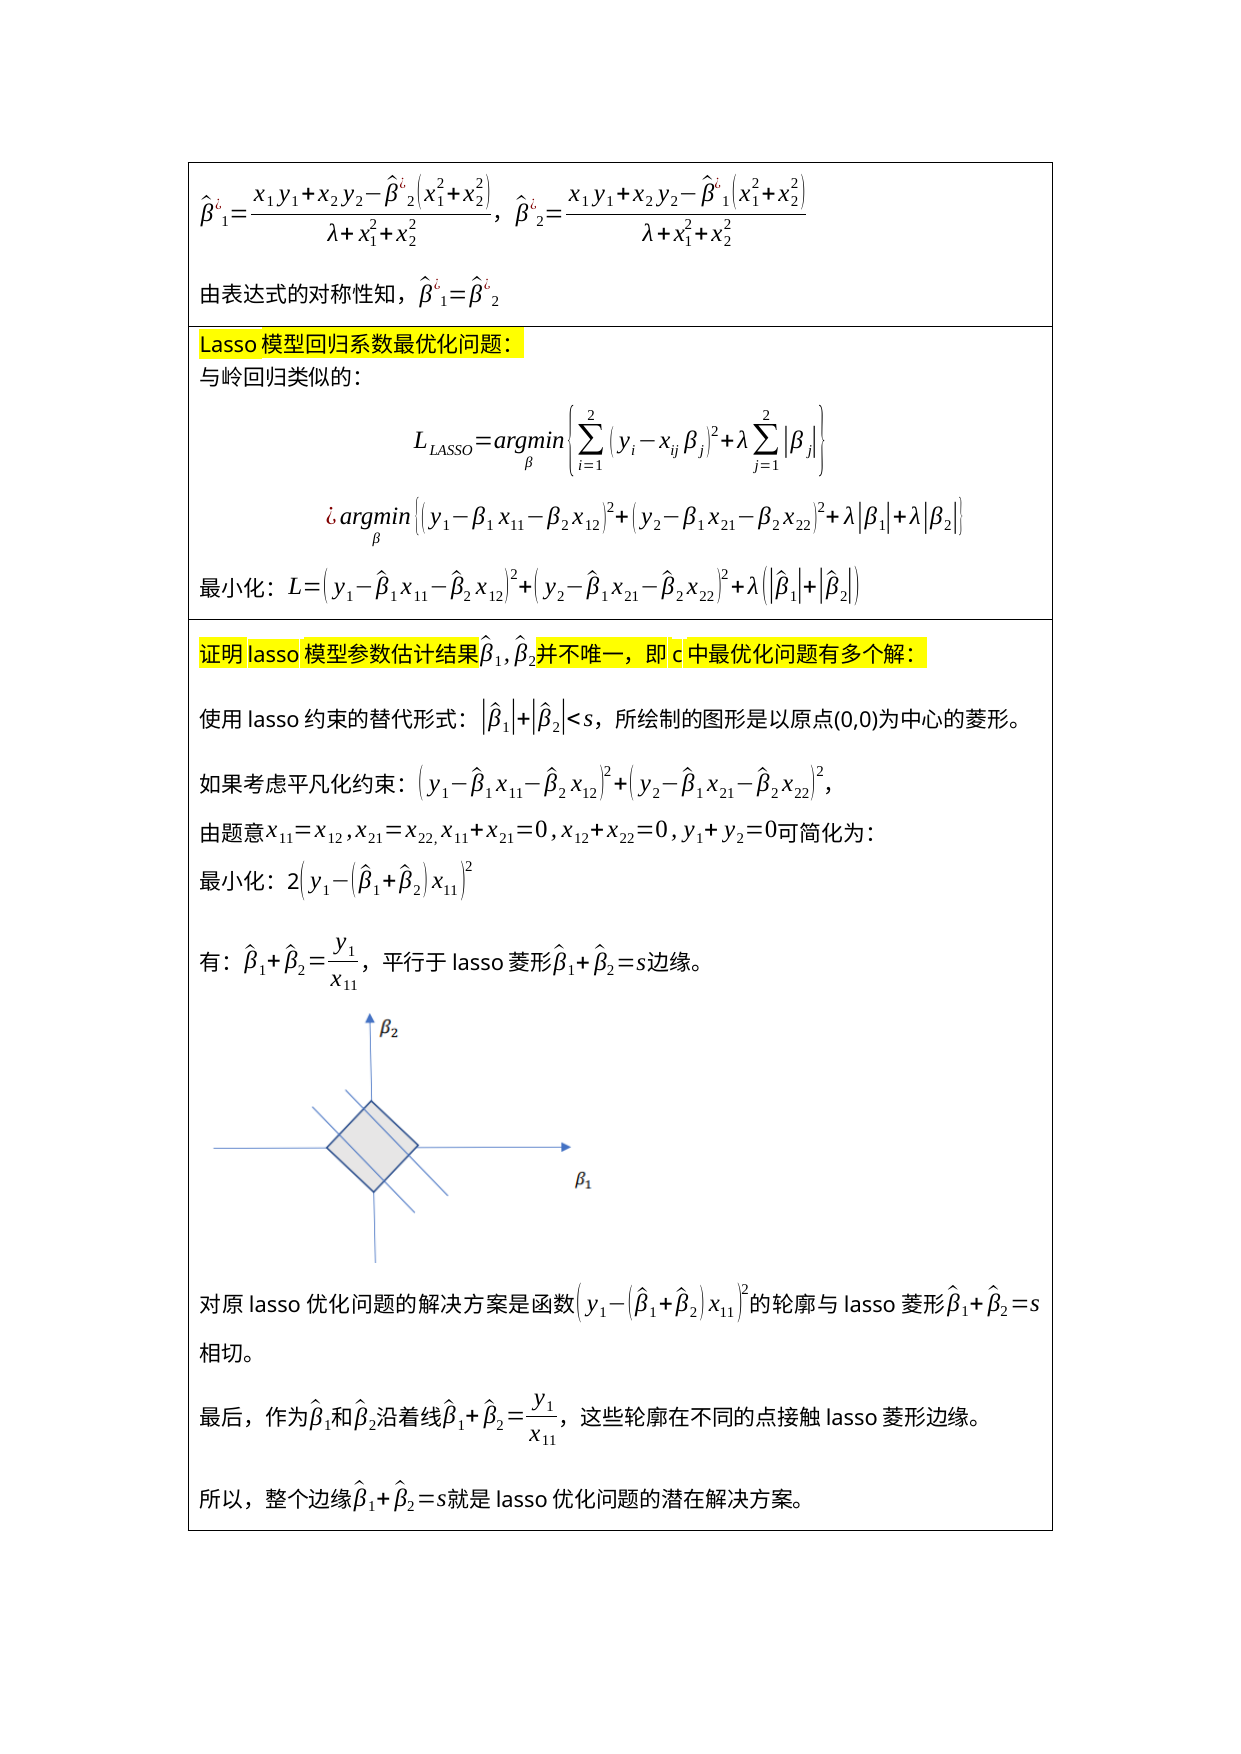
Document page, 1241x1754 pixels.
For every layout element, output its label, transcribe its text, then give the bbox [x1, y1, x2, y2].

picture [199, 1010, 619, 1263]
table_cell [189, 163, 1052, 326]
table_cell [189, 620, 1052, 1530]
table_cell Lasso模型回归系数最优化问题： 与岭回归类似的： 最小化： [189, 327, 1052, 619]
